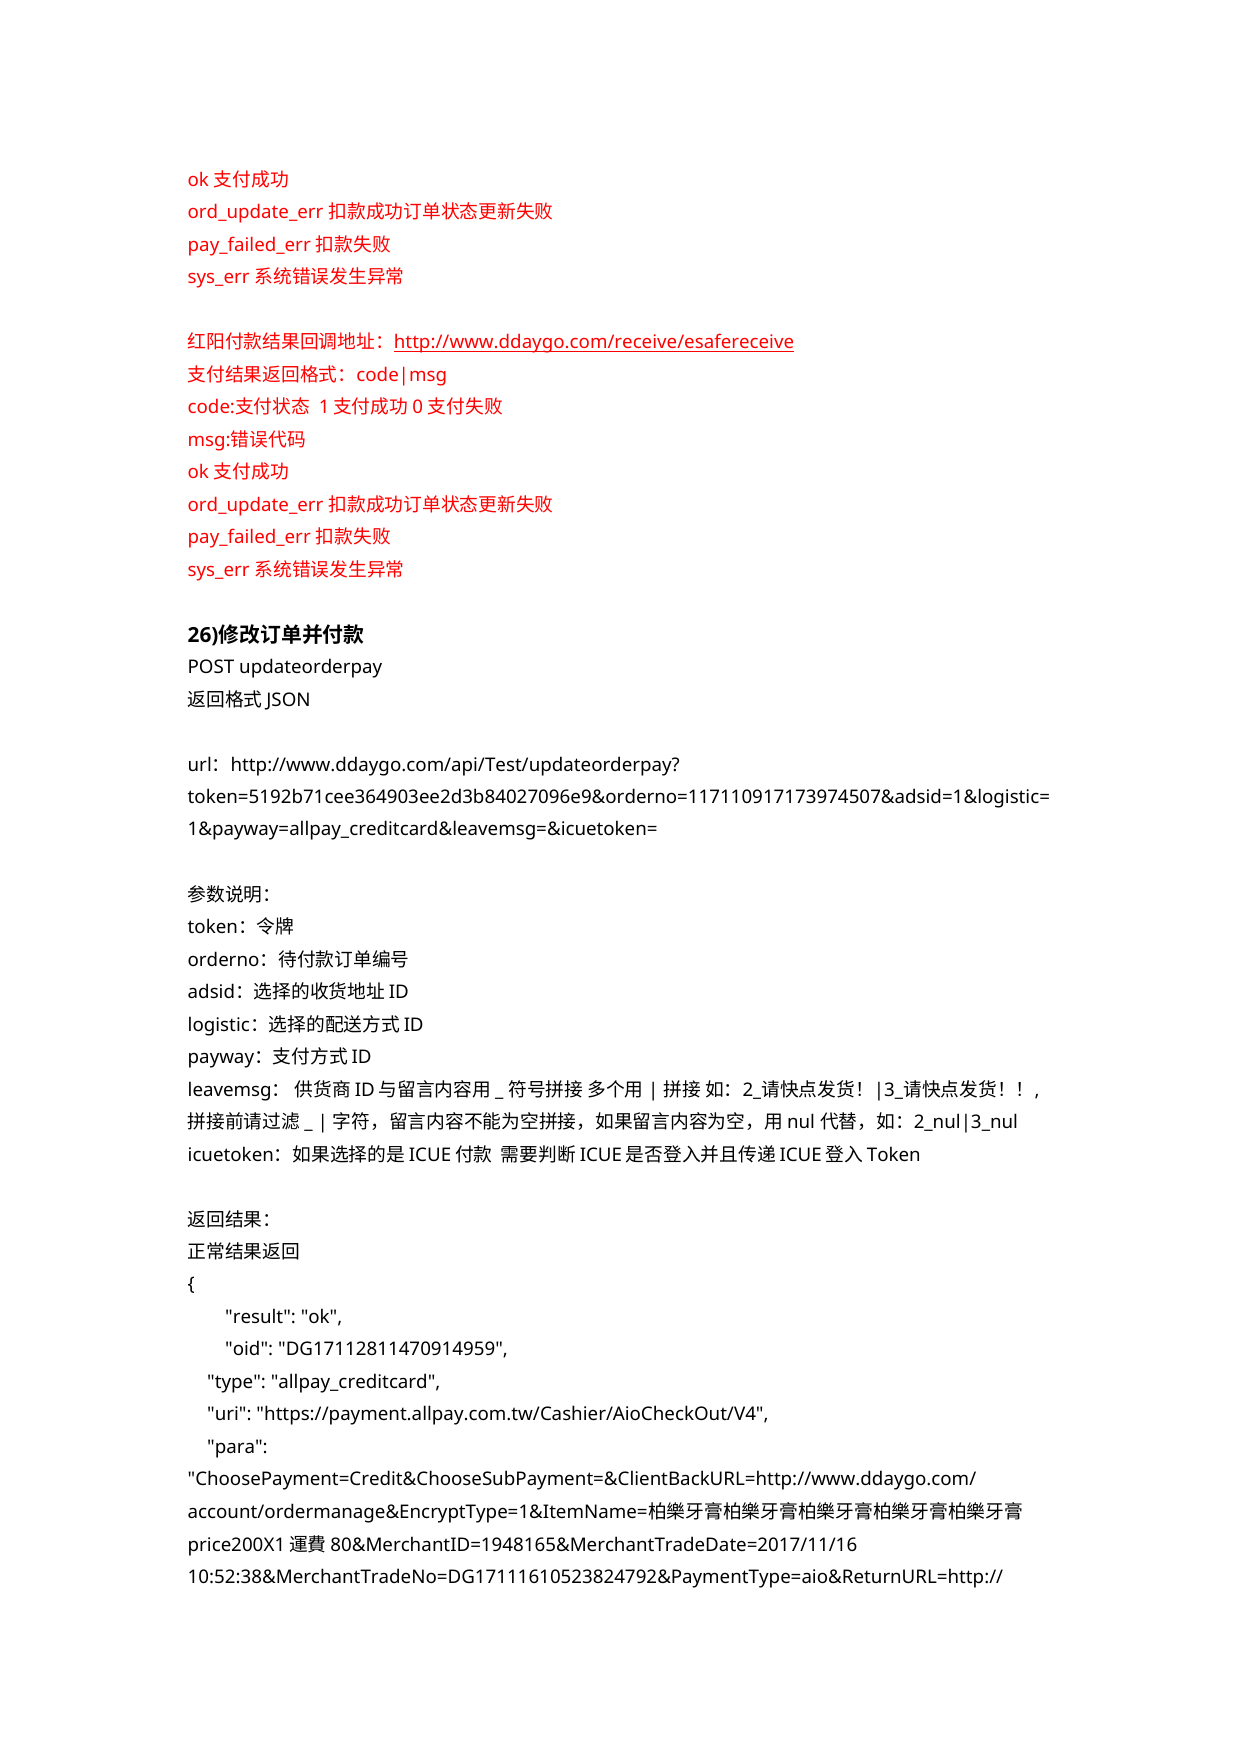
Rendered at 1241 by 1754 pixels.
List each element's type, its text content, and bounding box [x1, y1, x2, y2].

list 参数说明： [187, 877, 1053, 909]
list ok 支付成功 [187, 454, 1053, 487]
list msg:错误代码 [187, 422, 1053, 454]
list orderno：待付款订单编号 [187, 942, 1053, 974]
list ord_update_err 扣款成功订单状态更新失败 [187, 194, 1053, 227]
list ok 支付成功 [187, 162, 1053, 194]
list sys_err 系统错误发生异常 [187, 259, 1053, 292]
list 支付结果返回格式：code|msg [187, 357, 1053, 389]
list "type": "allpay_creditcard", [187, 1364, 1053, 1397]
list code:支付状态 1支付成功 0 支付失败 [187, 389, 1053, 422]
list ord_update_err 扣款成功订单状态更新失败 [187, 487, 1053, 519]
list sys_err 系统错误发生异常 [187, 552, 1053, 584]
list "oid": "DG17112811470914959", [187, 1332, 1053, 1364]
list leavemsg： 供货商ID与留言内容用 _ 符号拼接 多个用 | 拼接 如：2_请快点发货！|3_请快点发货！！,拼接前请过滤 _ | 字符，留言内容不能为空拼接，如果留言内容为空，用 nul 代替，如：2_nul|3_nul [187, 1072, 1053, 1137]
list "result": "ok", [187, 1299, 1053, 1332]
list 正常结果返回 [187, 1234, 1053, 1267]
list 返回格式JSON [187, 682, 1053, 714]
list pay_failed_err 扣款失败 [187, 227, 1053, 259]
list token：令牌 [187, 909, 1053, 942]
list 红阳付款结果回调地址：http://www.ddaygo.com/receive/esafereceive [187, 324, 1053, 357]
list 返回结果： [187, 1202, 1053, 1234]
list icuetoken：如果选择的是ICUE付款 需要判断ICUE是否登入并且传递ICUE登入Token [187, 1137, 1053, 1169]
list url：http://www.ddaygo.com/api/Test/updateorderpay?token=5192b71cee364903ee2d3b84027096e9&orderno=117110917173974507&adsid=1&logistic=1&payway=allpay_creditcard&leavemsg=&icuetoken= [187, 747, 1053, 844]
list pay_failed_err 扣款失败 [187, 519, 1053, 552]
list adsid：选择的收货地址ID [187, 974, 1053, 1007]
list 26)修改订单并付款 [187, 617, 1053, 649]
list logistic：选择的配送方式ID [187, 1007, 1053, 1039]
list POST updateorderpay [187, 649, 1053, 682]
list { [187, 1267, 1053, 1299]
list "uri": "https://payment.allpay.com.tw/Cashier/AioCheckOut/V4", [187, 1397, 1053, 1429]
list payway：支付方式ID [187, 1039, 1053, 1072]
